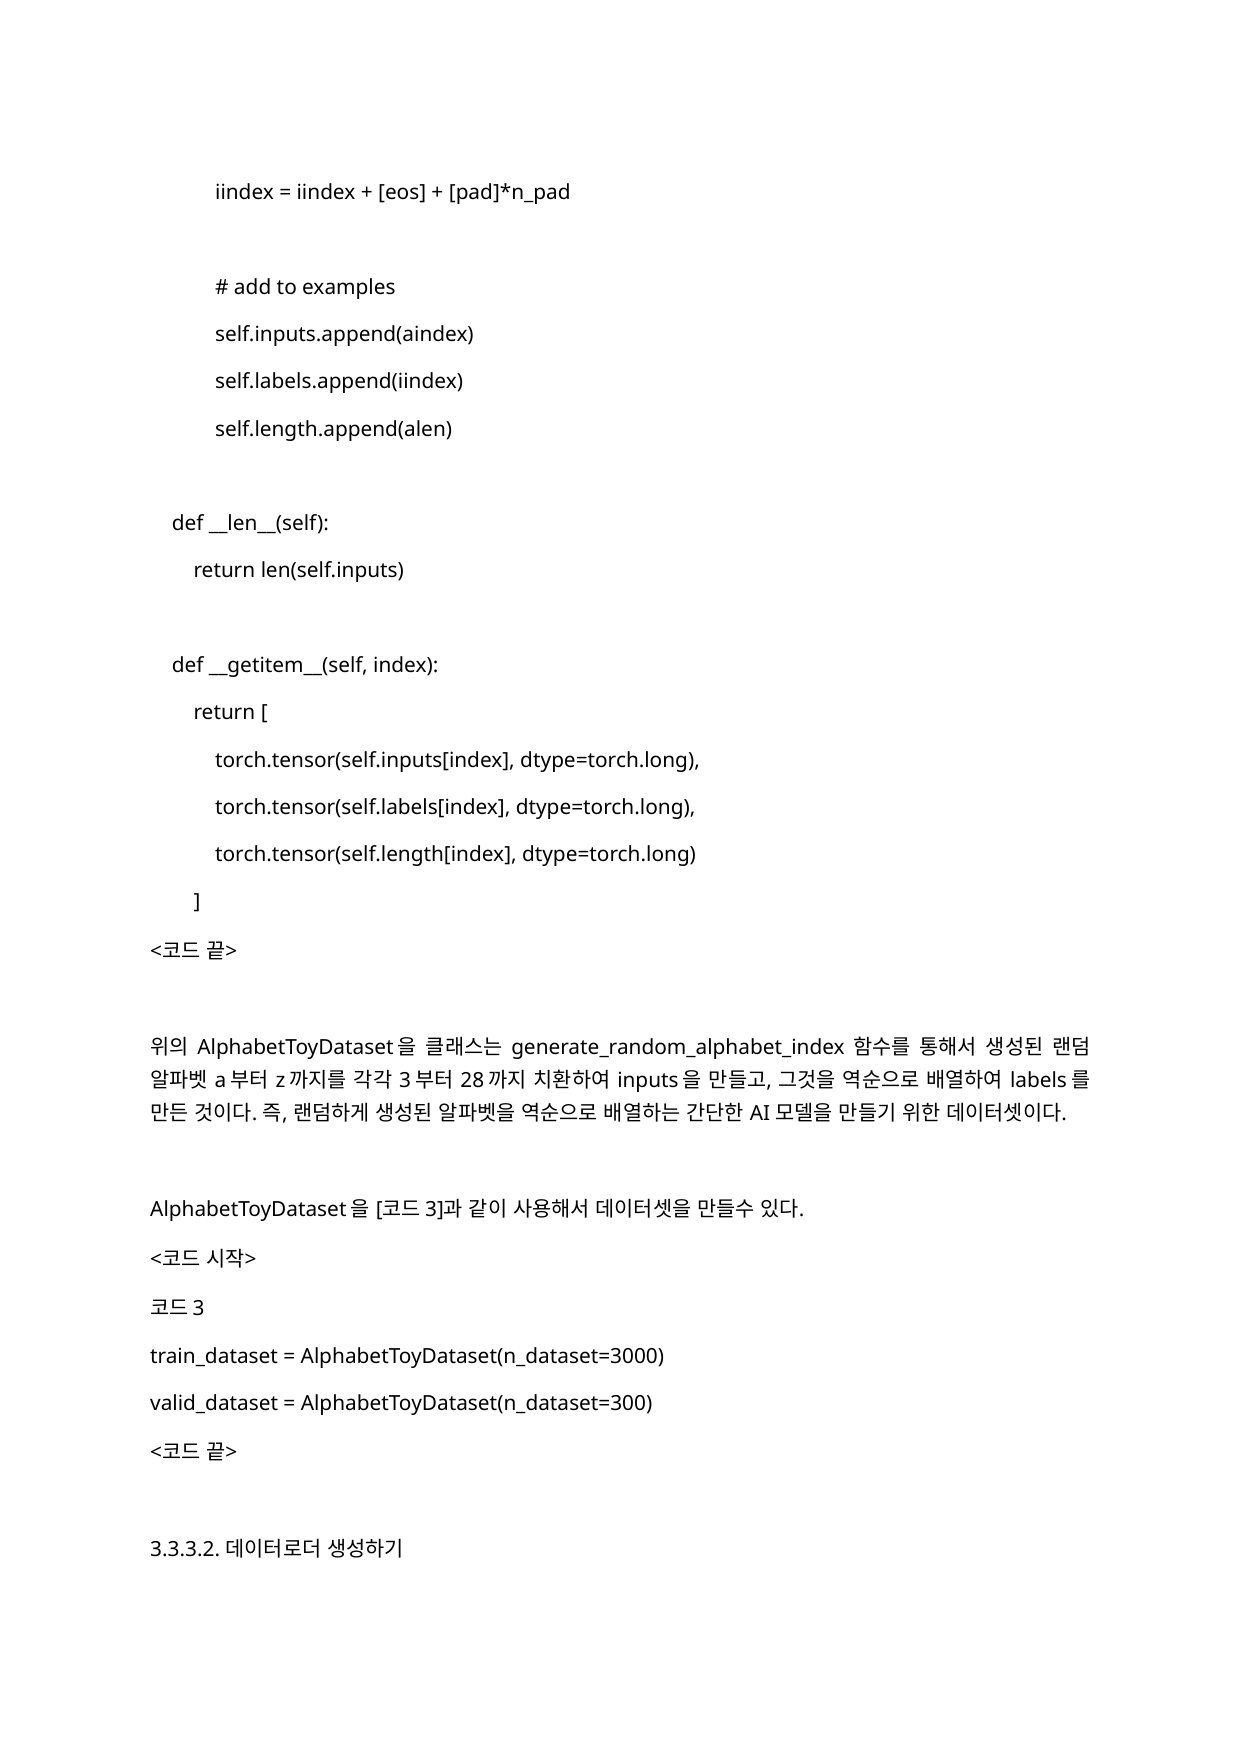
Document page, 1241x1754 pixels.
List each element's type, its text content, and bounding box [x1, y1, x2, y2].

text <코드 끝> [150, 934, 1090, 964]
text torch.tensor(self.inputs[index], dtype=torch.long), [150, 745, 1090, 773]
text 코드3 [150, 1291, 1090, 1322]
text self.inputs.append(aindex) [150, 319, 1090, 347]
text def __len__(self): [150, 508, 1090, 537]
text torch.tensor(self.labels[index], dtype=torch.long), [150, 792, 1090, 820]
text torch.tensor(self.length[index], dtype=torch.long) [150, 839, 1090, 868]
text self.length.append(alen) [150, 414, 1090, 442]
text iindex = iindex + [eos] + [pad]*n_pad [150, 177, 1090, 206]
text <코드 시작> [150, 1242, 1090, 1272]
text self.labels.append(iindex) [150, 366, 1090, 395]
text def __getitem__(self, index): [150, 650, 1090, 678]
text 위의 AlphabetToyDataset을 클래스는 generate_random_alphabet_index 함수를 통해서 생성된 랜덤 알파벳 a부터 z까지를 각각 3부터 28까지 치환하여 inputs을 만들고, 그것을 역순으로 배열하여 labels를 만든 것이다. 즉, 랜덤하게 생성된 알파벳을 역순으로 배열하는 간단한 AI 모델을 만들기 위한 데이터셋이다. [150, 1031, 1090, 1126]
text return len(self.inputs) [150, 556, 1090, 584]
text ] [150, 887, 1090, 915]
text train_dataset = AlphabetToyDataset(n_dataset=3000) [150, 1341, 1090, 1369]
text return [ [150, 697, 1090, 726]
text AlphabetToyDataset을 [코드3]과 같이 사용해서 데이터셋을 만들수 있다. [150, 1193, 1090, 1223]
text # add to examples [150, 272, 1090, 300]
text <코드 끝> [150, 1435, 1090, 1466]
text valid_dataset = AlphabetToyDataset(n_dataset=300) [150, 1388, 1090, 1416]
text 3.3.3.2. 데이터로더 생성하기 [150, 1532, 1090, 1562]
